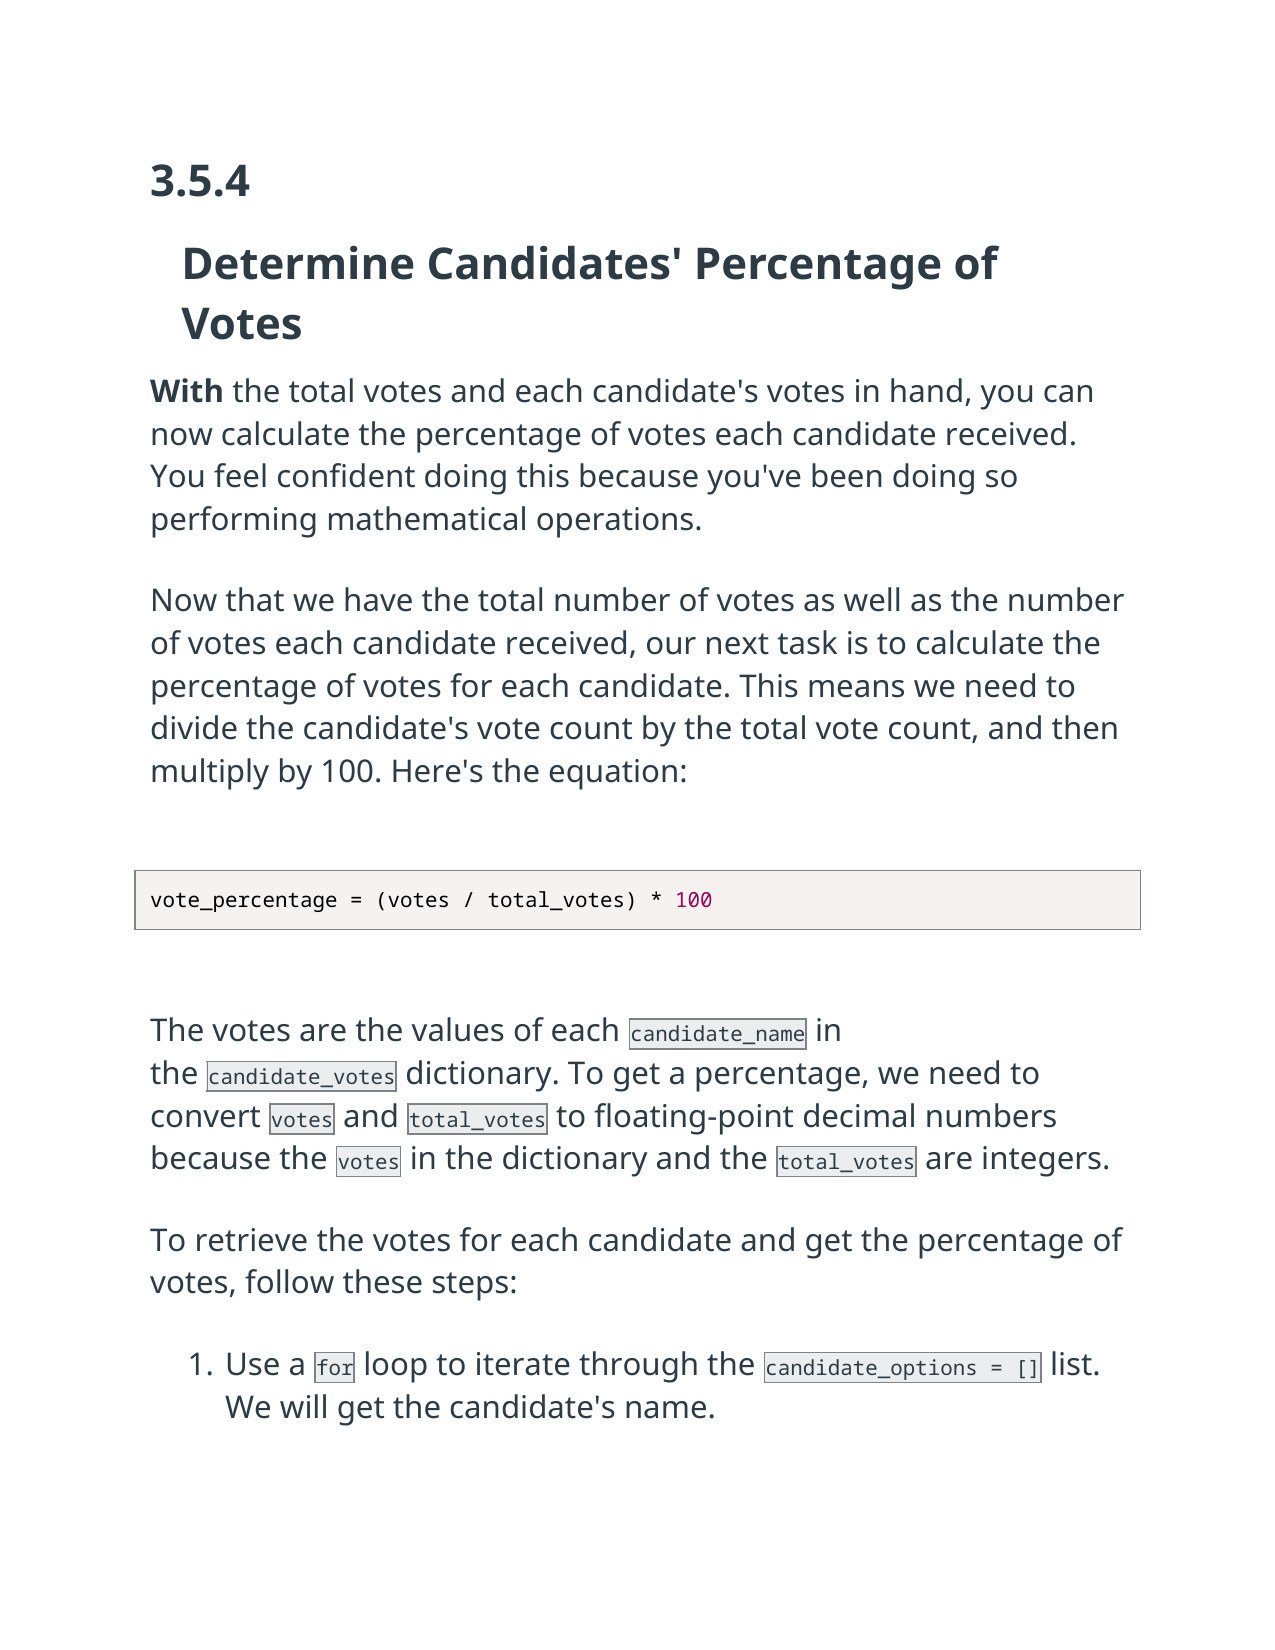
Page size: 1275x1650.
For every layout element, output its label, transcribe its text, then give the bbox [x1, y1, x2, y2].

text Determine Candidates' Percentage of Votes [181, 233, 1125, 352]
text To retrieve the votes for each candidate and get the percentage of votes, follow these steps: [150, 1218, 1125, 1303]
text 3.5.4 [150, 150, 1125, 209]
text Now that we have the total number of votes as well as the number of votes each candidate received, our next task is to calculate the percentage of votes for each candidate. This means we need to divide the candidate's vote count by the total vote count, and then multiply by 100. Here's the equation: [150, 578, 1125, 791]
list Use a for loop to iterate through the candidate_options = [] list. We will get the candidate's name. [187, 1342, 1125, 1427]
text With the total votes and each candidate's votes in hand, you can now calculate the percentage of votes each candidate received. You feel confident doing this because you've been doing so performing mathematical operations. [150, 369, 1125, 539]
text The votes are the values of each candidate_name in the candidate_votes dictionary. To get a percentage, we need to convert votes and total_votes to floating-point decimal numbers because the votes in the dictionary and the total_votes are integers. [150, 1008, 1125, 1179]
text vote_percentage = (votes / total_votes) * 100 [136, 871, 1140, 929]
